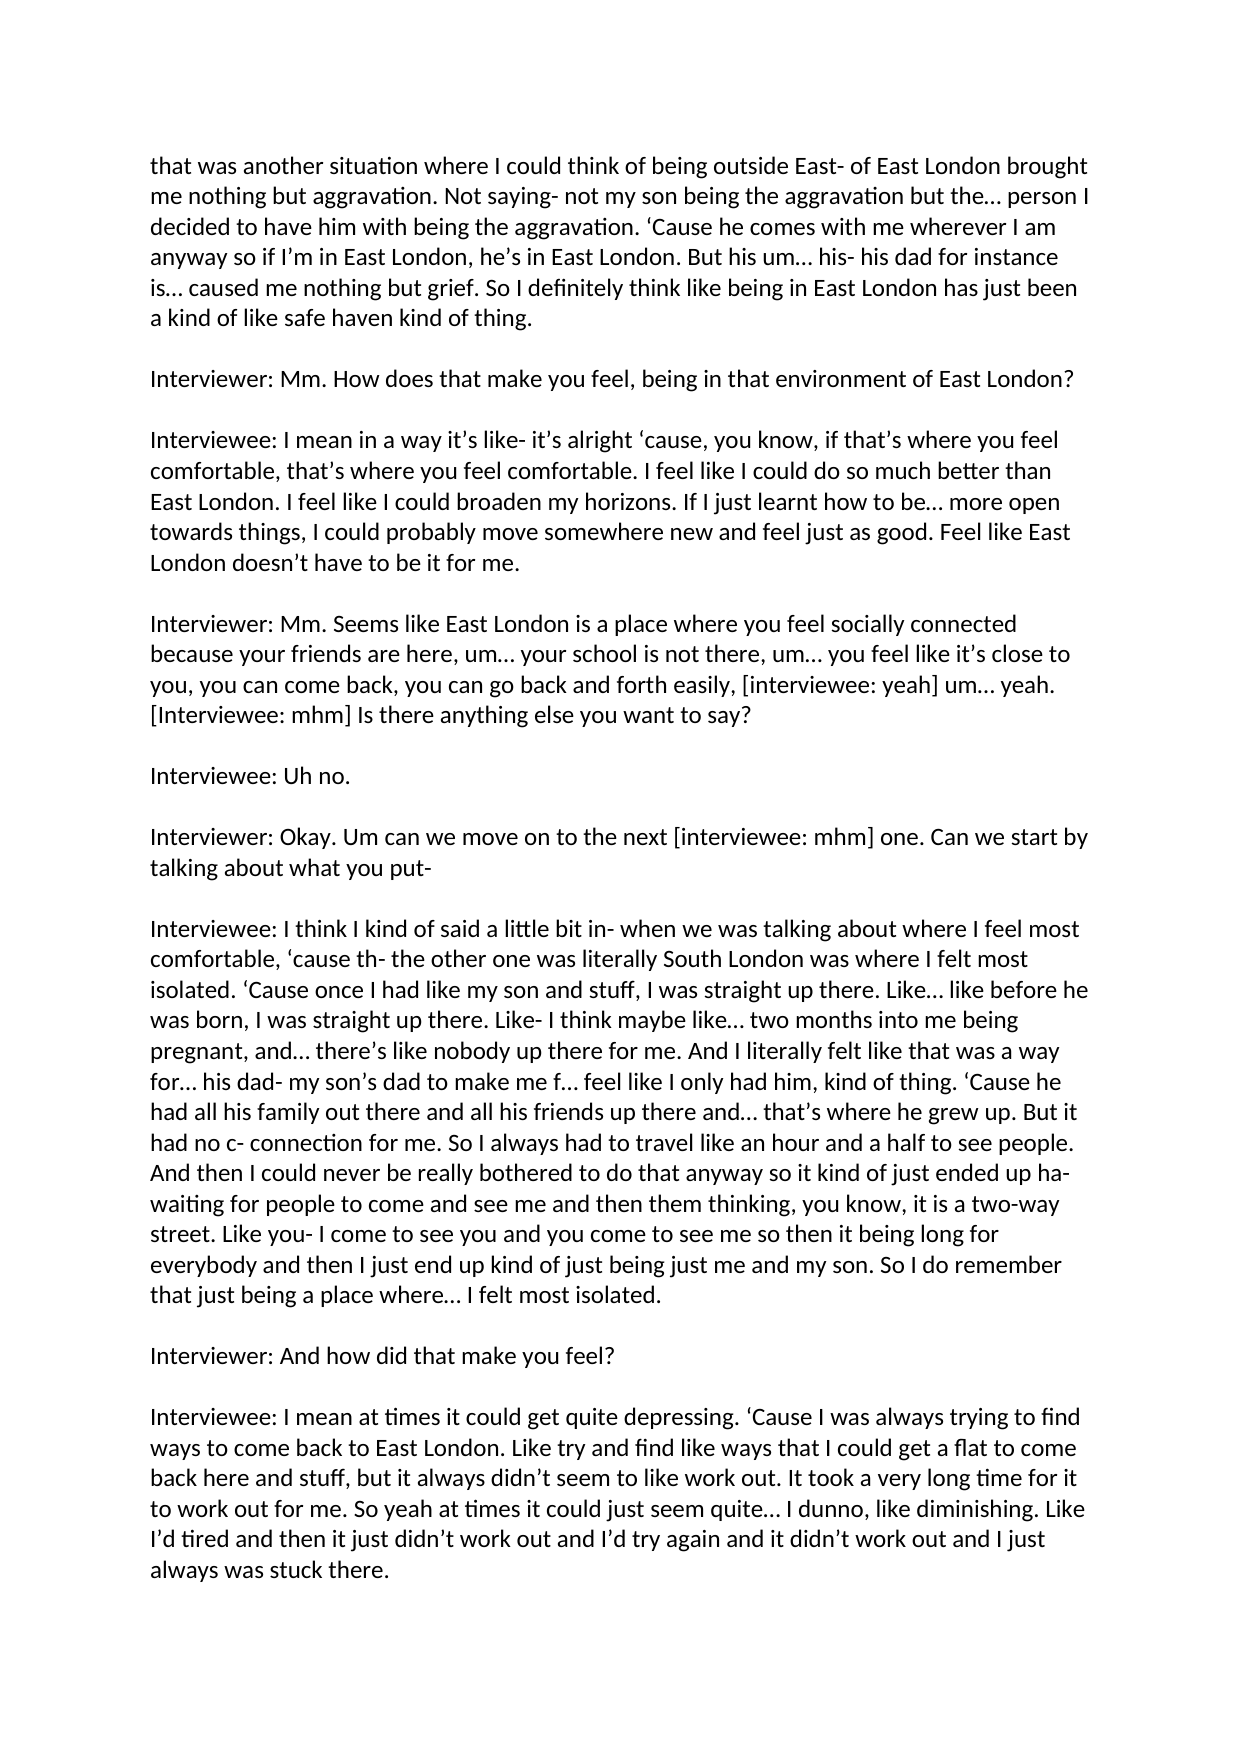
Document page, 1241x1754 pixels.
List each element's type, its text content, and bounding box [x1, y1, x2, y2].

text Interviewer: And how did that make you feel? [150, 1340, 1090, 1371]
text Interviewer: Mm. Seems like East London is a place where you feel socially connected because your friends are here, um… your school is not there, um… you feel like it’s close to you, you can come back, you can go back and forth easily, [interviewee: yeah] um… yeah. [Interviewee: mhm] Is there anything else you want to say? [150, 608, 1090, 730]
text Interviewer: Okay. Um can we move on to the next [interviewee: mhm] one. Can we start by talking about what you put- [150, 821, 1090, 882]
text Interviewee: Uh no. [150, 760, 1090, 791]
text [150, 150, 1090, 333]
text Interviewee: I mean at times it could get quite depressing. ‘Cause I was always trying to find ways to come back to East London. Like try and find like ways that I could get a flat to come back here and stuff, but it always didn’t seem to like work out. It took a very long time for it to work out for me. So yeah at times it could just seem quite… I dunno, like diminishing. Like I’d tired and then it just didn’t work out and I’d try again and it didn’t work out and I just always was stuck there. [150, 1401, 1090, 1584]
text Interviewer: Mm. How does that make you feel, being in that environment of East London? [150, 364, 1090, 394]
text Interviewee: I mean in a way it’s like- it’s alright ‘cause, you know, if that’s where you feel comfortable, that’s where you feel comfortable. I feel like I could do so much better than East London. I feel like I could broaden my horizons. If I just learnt how to be… more open towards things, I could probably move somewhere new and feel just as good. Feel like East London doesn’t have to be it for me. [150, 425, 1090, 577]
text Interviewee: I think I kind of said a little bit in- when we was talking about where I feel most comfortable, ‘cause th- the other one was literally South London was where I felt most isolated. ‘Cause once I had like my son and stuff, I was straight up there. Like… like before he was born, I was straight up there. Like- I think maybe like… two months into me being pregnant, and… there’s like nobody up there for me. And I literally felt like that was a way for… his dad- my son’s dad to make me f… feel like I only had him, kind of thing. ‘Cause he had all his family out there and all his friends up there and… that’s where he grew up. But it had no c- connection for me. So I always had to travel like an hour and a half to see people. And then I could never be really bothered to do that anyway so it kind of just ended up ha- waiting for people to come and see me and then them thinking, you know, it is a two-way street. Like you- I come to see you and you come to see me so then it being long for everybody and then I just end up kind of just being just me and my son. So I do remember that just being a place where… I felt most isolated. [150, 913, 1090, 1310]
